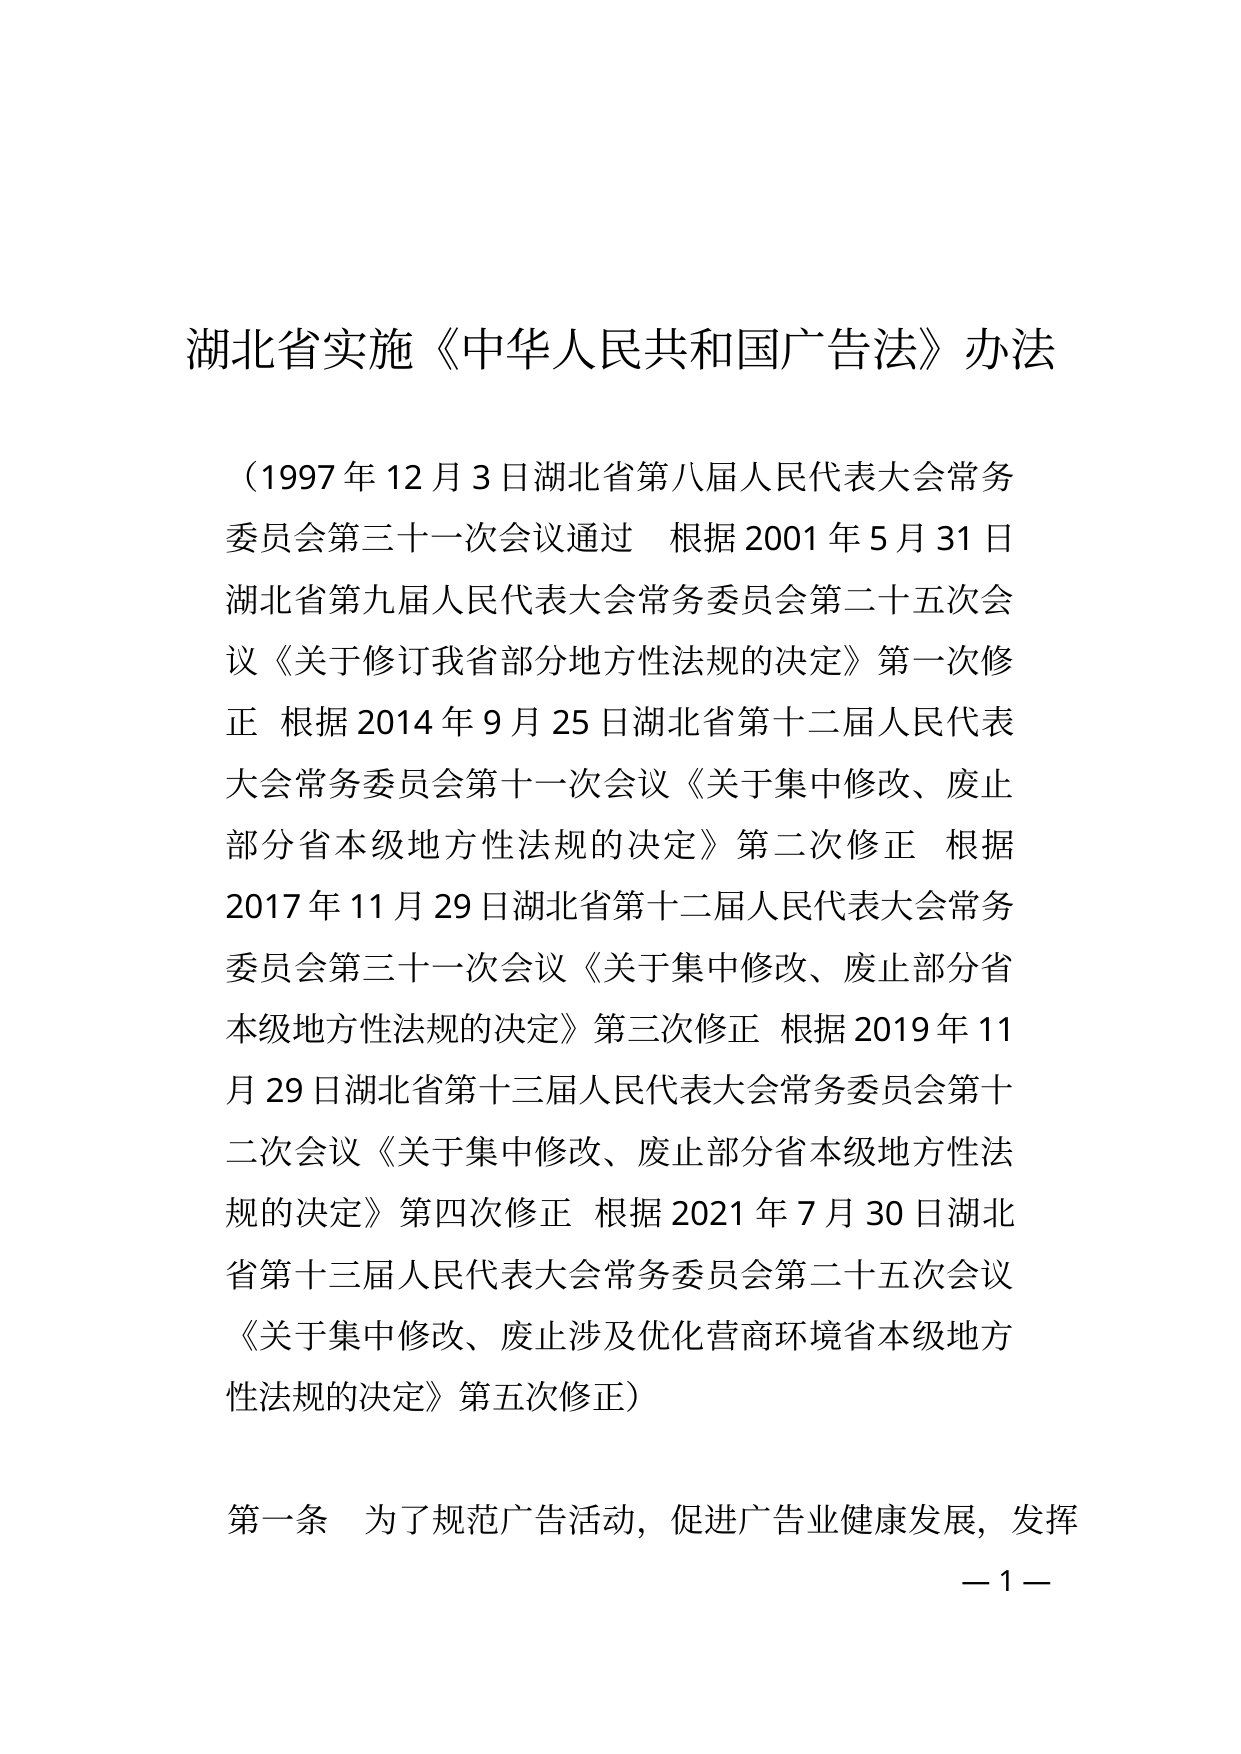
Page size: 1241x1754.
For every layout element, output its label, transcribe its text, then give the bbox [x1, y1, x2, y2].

text （1997年12月3日湖北省第八届人民代表大会常务委员会第三十一次会议通过 根据2001年5月31日湖北省第九届人民代表大会常务委员会第二十五次会议《关于修订我省部分地方性法规的决定》第一次修正 根据2014年9月25日湖北省第十二届人民代表大会常务委员会第十一次会议《关于集中修改、废止部分省本级地方性法规的决定》第二次修正 根据2017年11月29日湖北省第十二届人民代表大会常务委员会第三十一次会议《关于集中修改、废止部分省本级地方性法规的决定》第三次修正 根据2019年11月29日湖北省第十三届人民代表大会常务委员会第十二次会议《关于集中修改、废止部分省本级地方性法规的决定》第四次修正 根据2021年7月30日湖北省第十三届人民代表大会常务委员会第二十五次会议《关于集中修改、废止涉及优化营商环境省本级地方性法规的决定》第五次修正） [225, 440, 1015, 1422]
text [159, 1483, 1081, 1545]
text 湖北省实施《中华人民共和国广告法》办法 [159, 318, 1081, 379]
